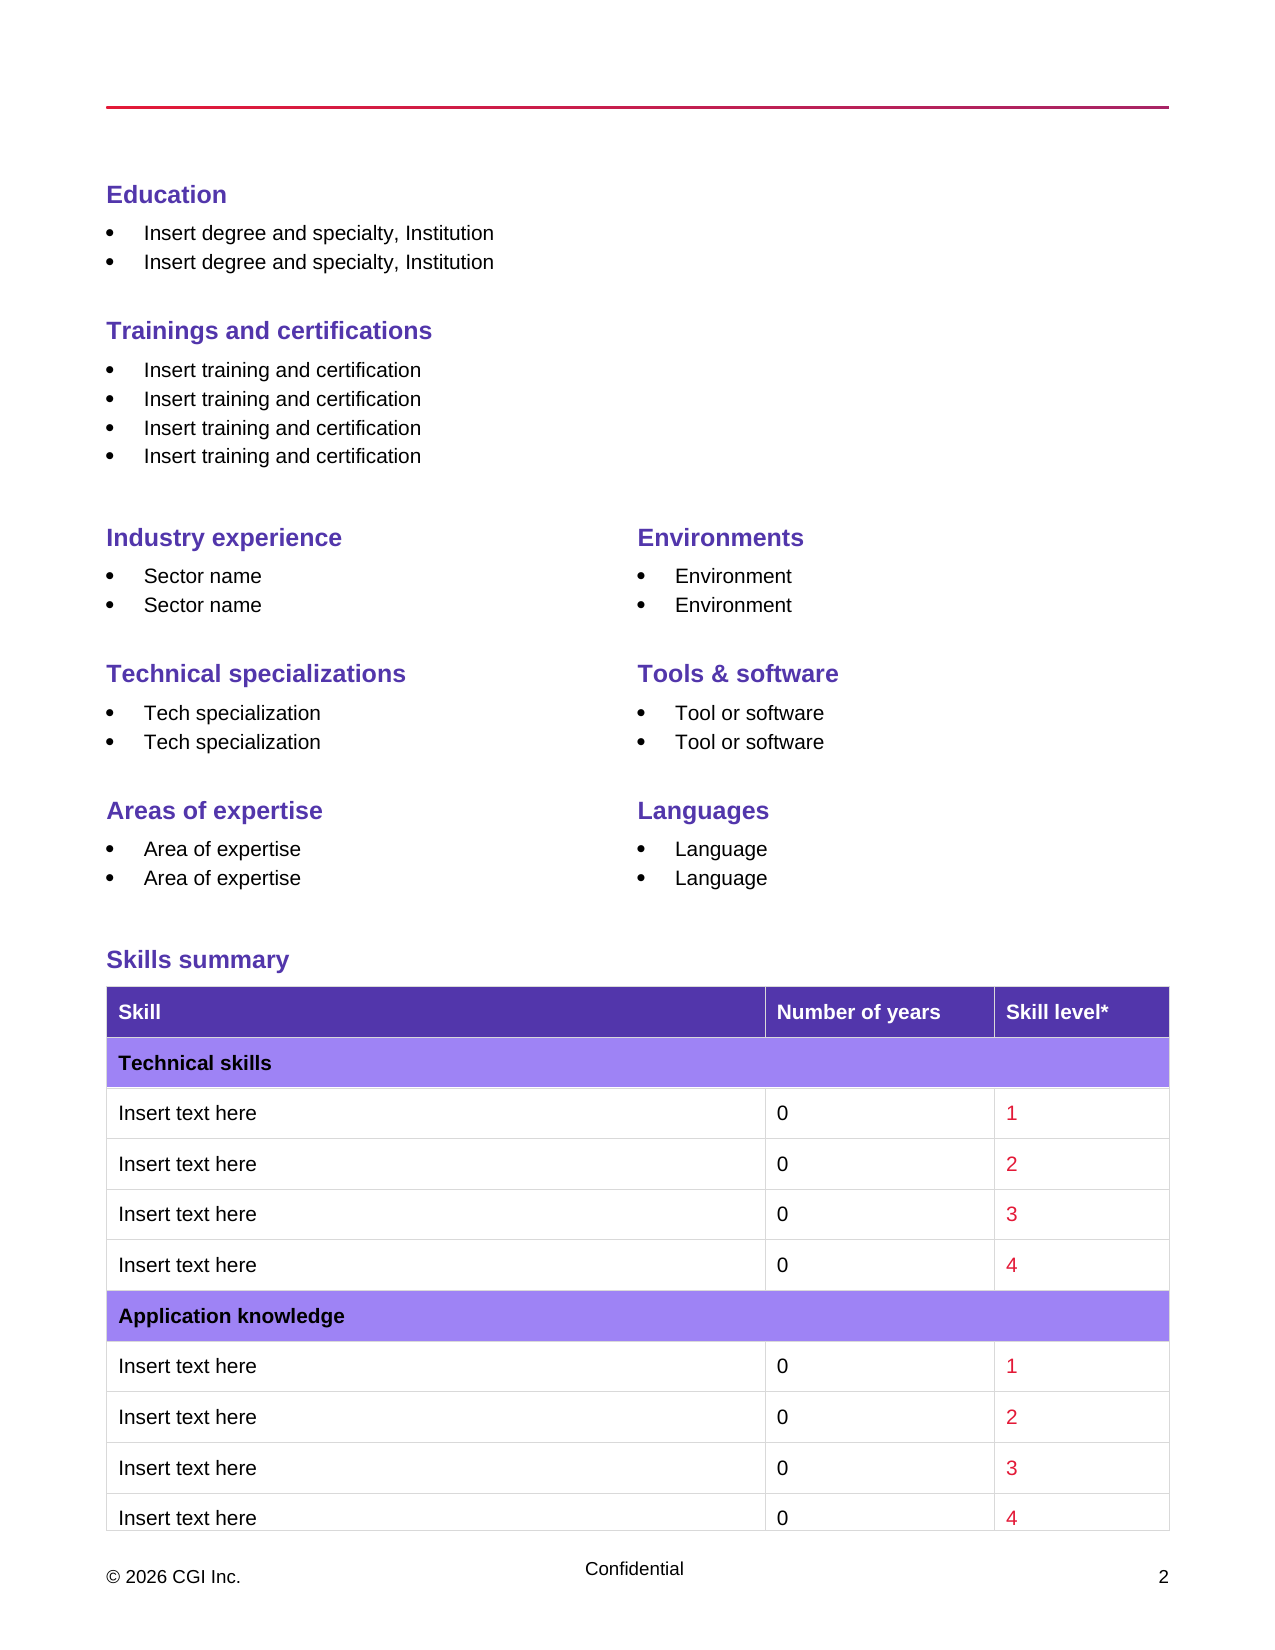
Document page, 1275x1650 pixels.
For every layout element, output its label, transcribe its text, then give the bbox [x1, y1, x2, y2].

table_cell 0 [766, 1089, 994, 1138]
table_cell 0 [766, 1240, 994, 1290]
title Trainings and certifications [106, 316, 1169, 345]
list Insert training and certification [106, 415, 1169, 439]
table_cell 0 [766, 1494, 994, 1530]
table_cell Insert text here [107, 1494, 765, 1530]
table_cell 4 [995, 1240, 1169, 1290]
table_header Skill [107, 987, 765, 1037]
table_cell 1 [995, 1342, 1169, 1391]
title Skills summary [106, 945, 1169, 974]
list Insert degree and specialty, Institution [106, 250, 1169, 274]
table_cell 0 [766, 1443, 994, 1492]
table_cell 1 [995, 1089, 1169, 1138]
table_cell Application knowledge [107, 1291, 1169, 1341]
table_cell 3 [995, 1443, 1169, 1492]
table_cell Insert text here [107, 1190, 765, 1239]
list Insert training and certification [106, 444, 1169, 468]
table_cell Insert text here [107, 1139, 765, 1189]
table_cell Insert text here [107, 1443, 765, 1492]
table_header Industry experience Sector name Sector name Technical specializations Tech specialization Tech specialization Areas of expertise Area of expertise Area of expertise [106, 486, 637, 907]
table_cell Insert text here [107, 1392, 765, 1442]
list Insert degree and specialty, Institution [106, 221, 1169, 245]
table_cell 0 [766, 1392, 994, 1442]
table_cell 0 [766, 1190, 994, 1239]
table_cell Insert text here [107, 1240, 765, 1290]
table_cell Technical skills [107, 1038, 1169, 1087]
table_cell Insert text here [107, 1342, 765, 1391]
table_cell Insert text here [107, 1089, 765, 1138]
table_cell 4 [995, 1494, 1169, 1530]
table_cell 2 [995, 1392, 1169, 1442]
table_header Environments Environment Environment Tools & software Tool or software Tool or software Languages Language Language [638, 486, 1169, 907]
table_header Skill level* [995, 987, 1169, 1037]
list Insert training and certification [106, 386, 1169, 411]
table_cell 3 [995, 1190, 1169, 1239]
list Insert training and certification [106, 358, 1169, 382]
table_cell 2 [995, 1139, 1169, 1189]
table_cell 0 [766, 1342, 994, 1391]
table_header Number of years [766, 987, 994, 1037]
title Education [106, 180, 1169, 209]
table_cell 0 [766, 1139, 994, 1189]
